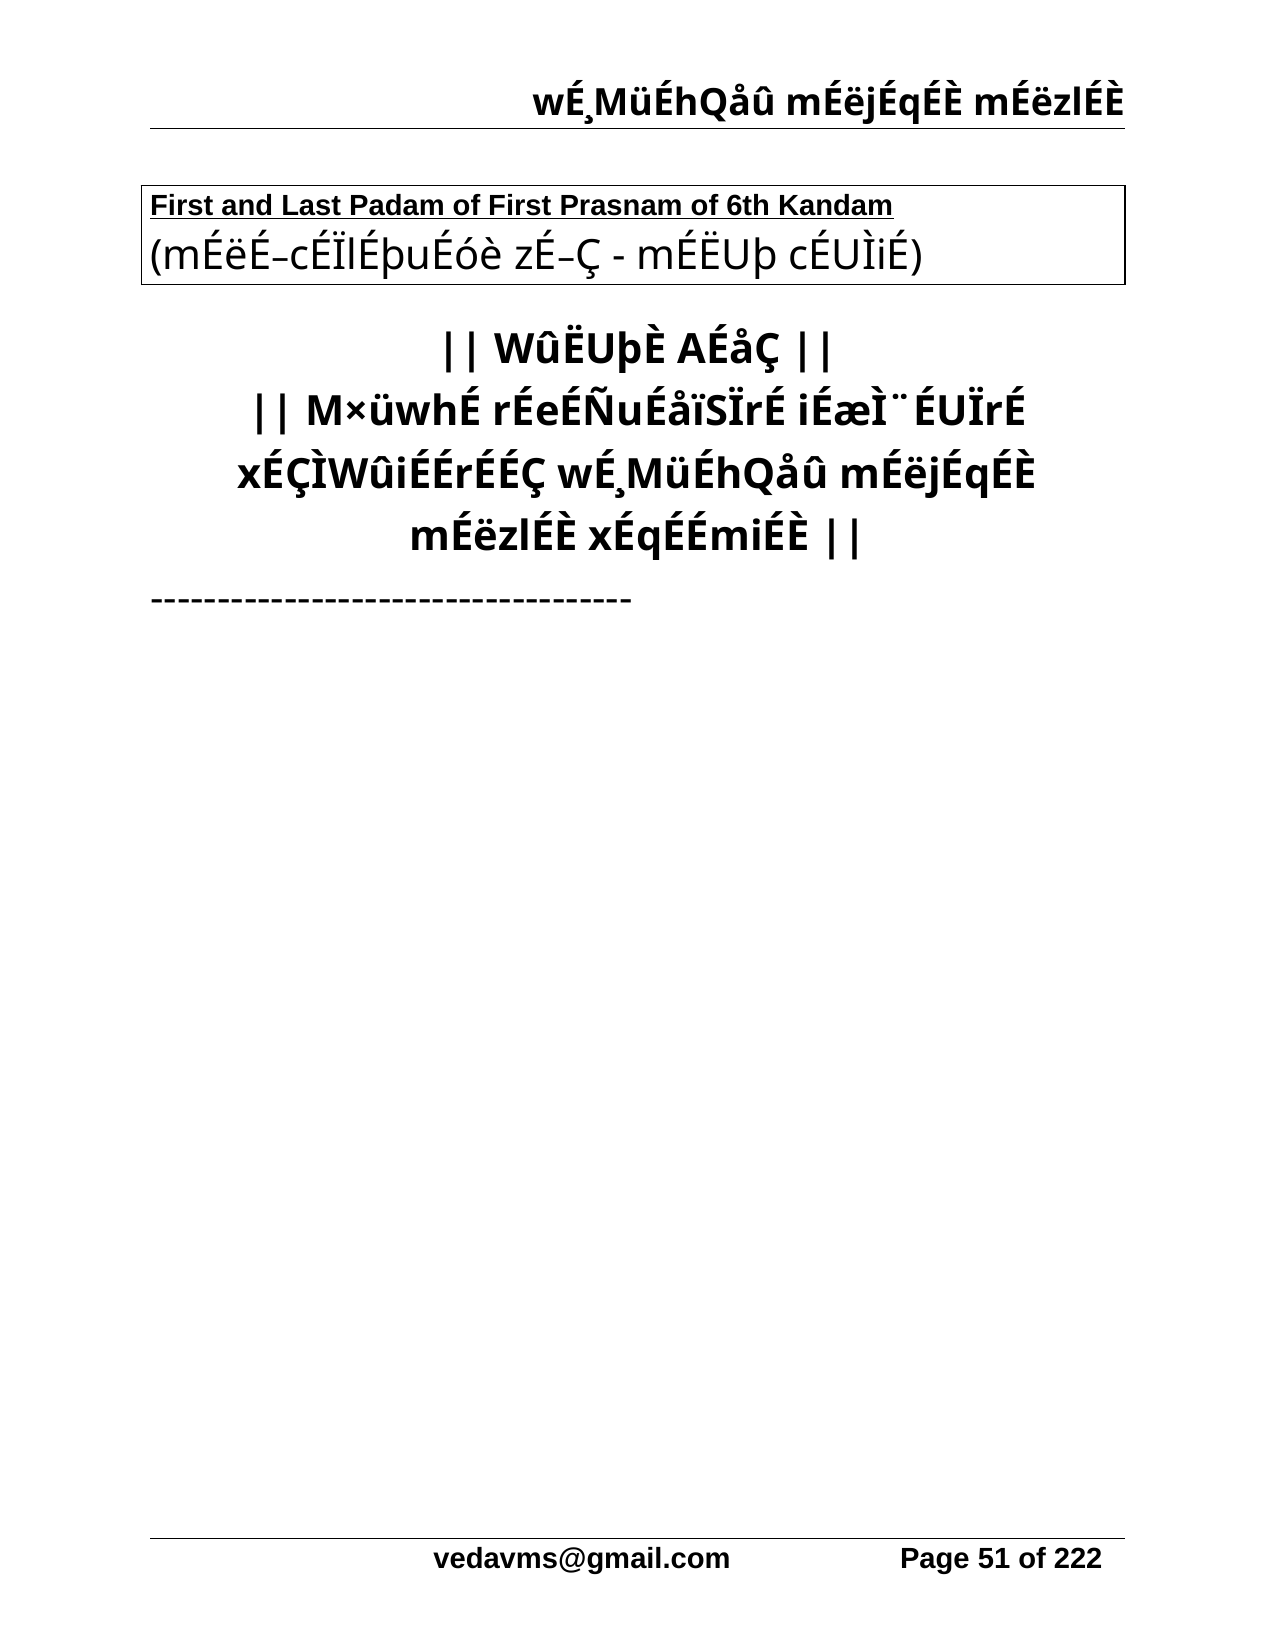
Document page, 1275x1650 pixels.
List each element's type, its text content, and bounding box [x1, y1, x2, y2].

text (mÉëÉ–cÉÏlÉþuÉóè zÉ–Ç - mÉËUþ cÉUÌiÉ) [142, 222, 1124, 284]
text First and Last Padam of First Prasnam of 6th Kandam [142, 186, 1124, 222]
text ------------------------------------ [150, 568, 1125, 625]
text || M×üwhÉ rÉeÉÑuÉåïSÏrÉ iÉæÌ¨ÉUÏrÉ xÉÇÌWûiÉÉrÉÉÇ wÉ¸MüÉhQåû mÉëjÉqÉÈ mÉëzlÉÈ xÉqÉÉmiÉÈ || [150, 381, 1125, 563]
text || WûËUþÈ AÉåÇ || [150, 319, 1125, 376]
